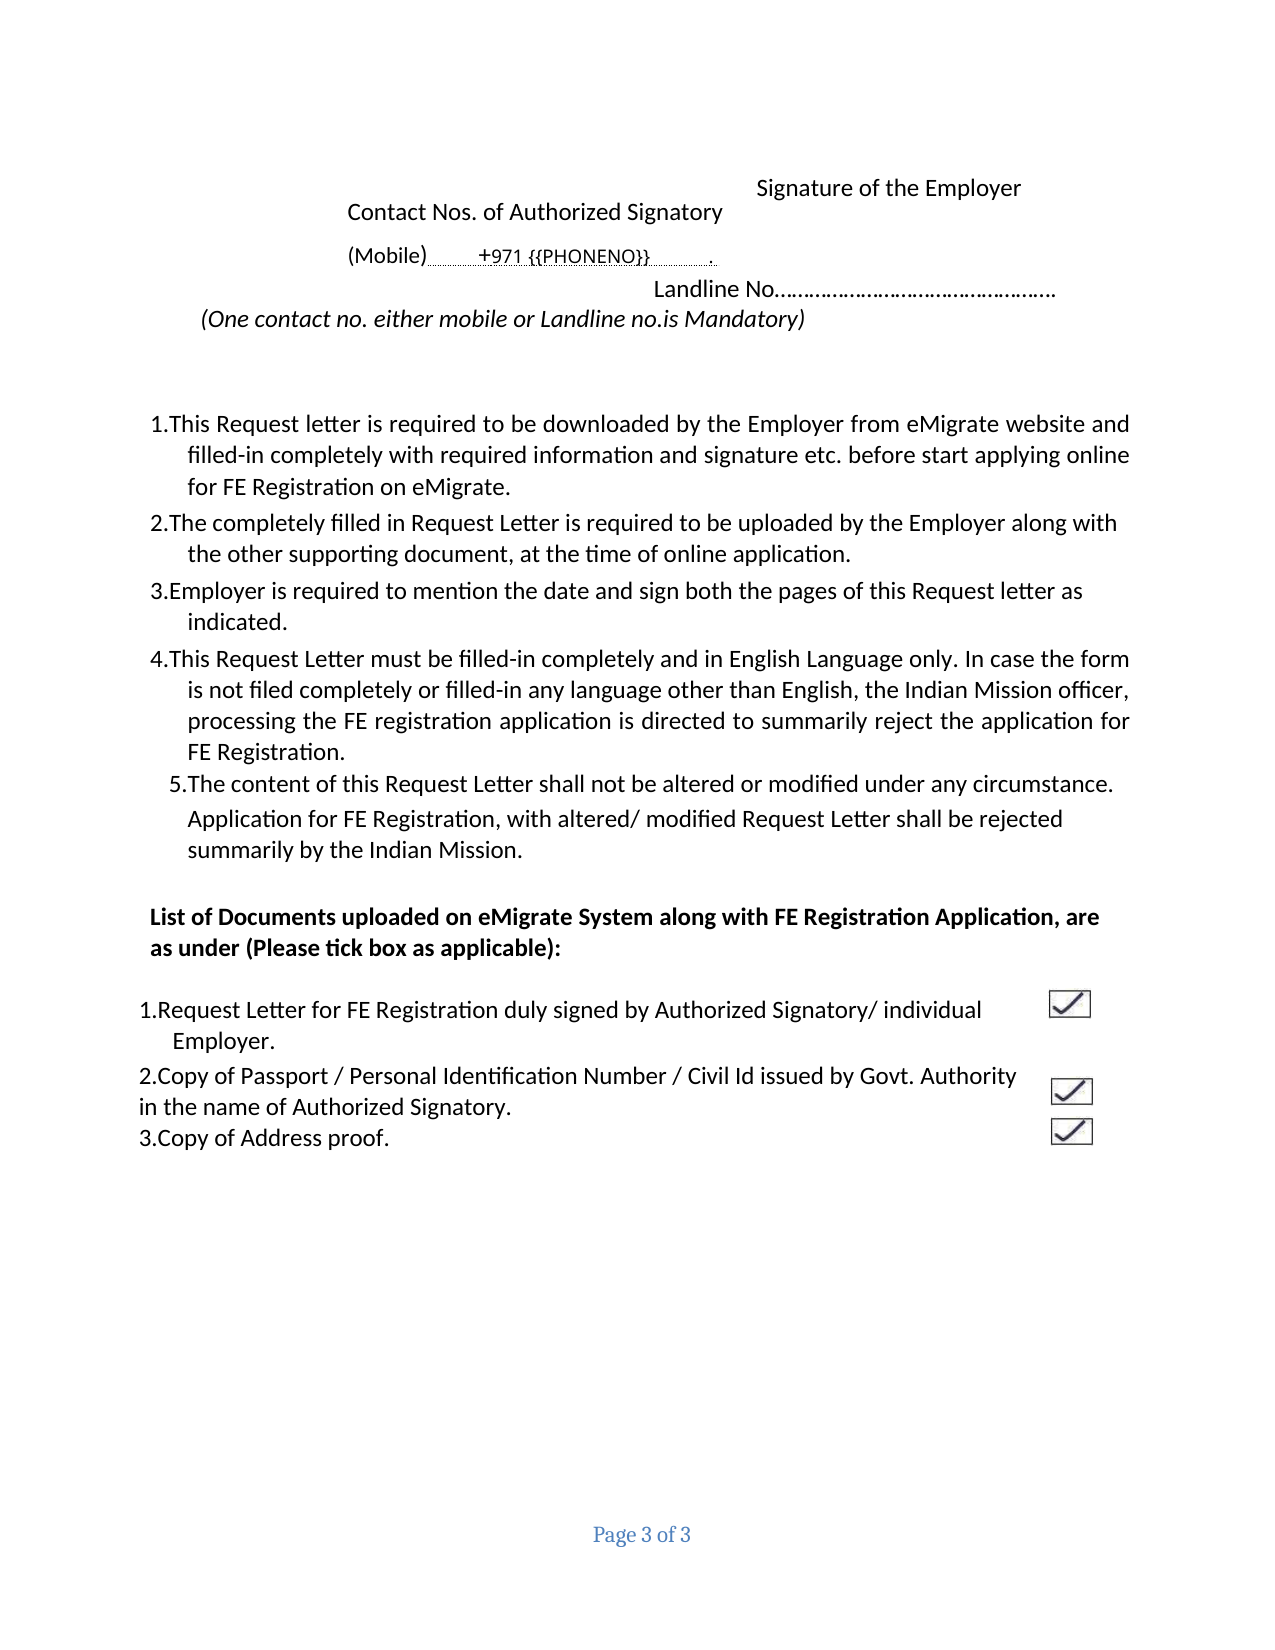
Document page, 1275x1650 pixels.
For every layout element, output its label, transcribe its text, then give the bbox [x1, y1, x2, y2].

text 3.Employer is required to mention the date and sign both the pages of this Request letter as indicated. [150, 575, 1133, 636]
text (One contact no. either mobile or Landline no.is Mandatory) [200, 307, 1133, 332]
text (Mobile) +971 {{PHONENO}} . [347, 224, 1218, 267]
text 5.The content of this Request Letter shall not be altered or modified under any circumstance. [150, 772, 1133, 797]
picture [1050, 1116, 1094, 1146]
text 1.This Request letter is required to be downloaded by the Employer from eMigrate website and filled-in completely with required information and signature etc. before start applying online for FE Registration on eMigrate. [150, 408, 1131, 501]
table_header [1018, 983, 1105, 1026]
table_header 2.Copy of Passport / Personal Identification Number / Civil Id issued by Govt. Authority in the name of Authorized Signatory. 3.Copy of Address proof. [139, 1057, 1037, 1152]
picture [1048, 988, 1092, 1019]
text Signature of the Employer [150, 172, 1021, 202]
table_header 1.Request Letter for FE Registration duly signed by Authorized Signatory/ individual [139, 983, 1018, 1026]
text Application for FE Registration, with altered/ modified Request Letter shall be rejected summarily by the Indian Mission. [187, 803, 1133, 864]
text Landline No…………………………………………. [150, 278, 1057, 303]
text 2.The completely filled in Request Letter is required to be uploaded by the Employer along with the other supporting document, at the time of online application. [150, 507, 1133, 569]
picture [1050, 1076, 1094, 1106]
text List of Documents uploaded on eMigrate System along with FE Registration Application, are as under (Please tick box as applicable): [150, 901, 1118, 962]
table_header [1037, 1057, 1107, 1152]
text Employer. [172, 1029, 1133, 1054]
text Contact Nos. of Authorized Signatory [347, 207, 1058, 224]
text 4.This Request Letter must be filled-in completely and in English Language only. In case the form is not filed completely or filled-in any language other than English, the Indian Mission officer, processing the FE registration application is directed to summarily reject the application for FE Registration. [150, 643, 1131, 766]
